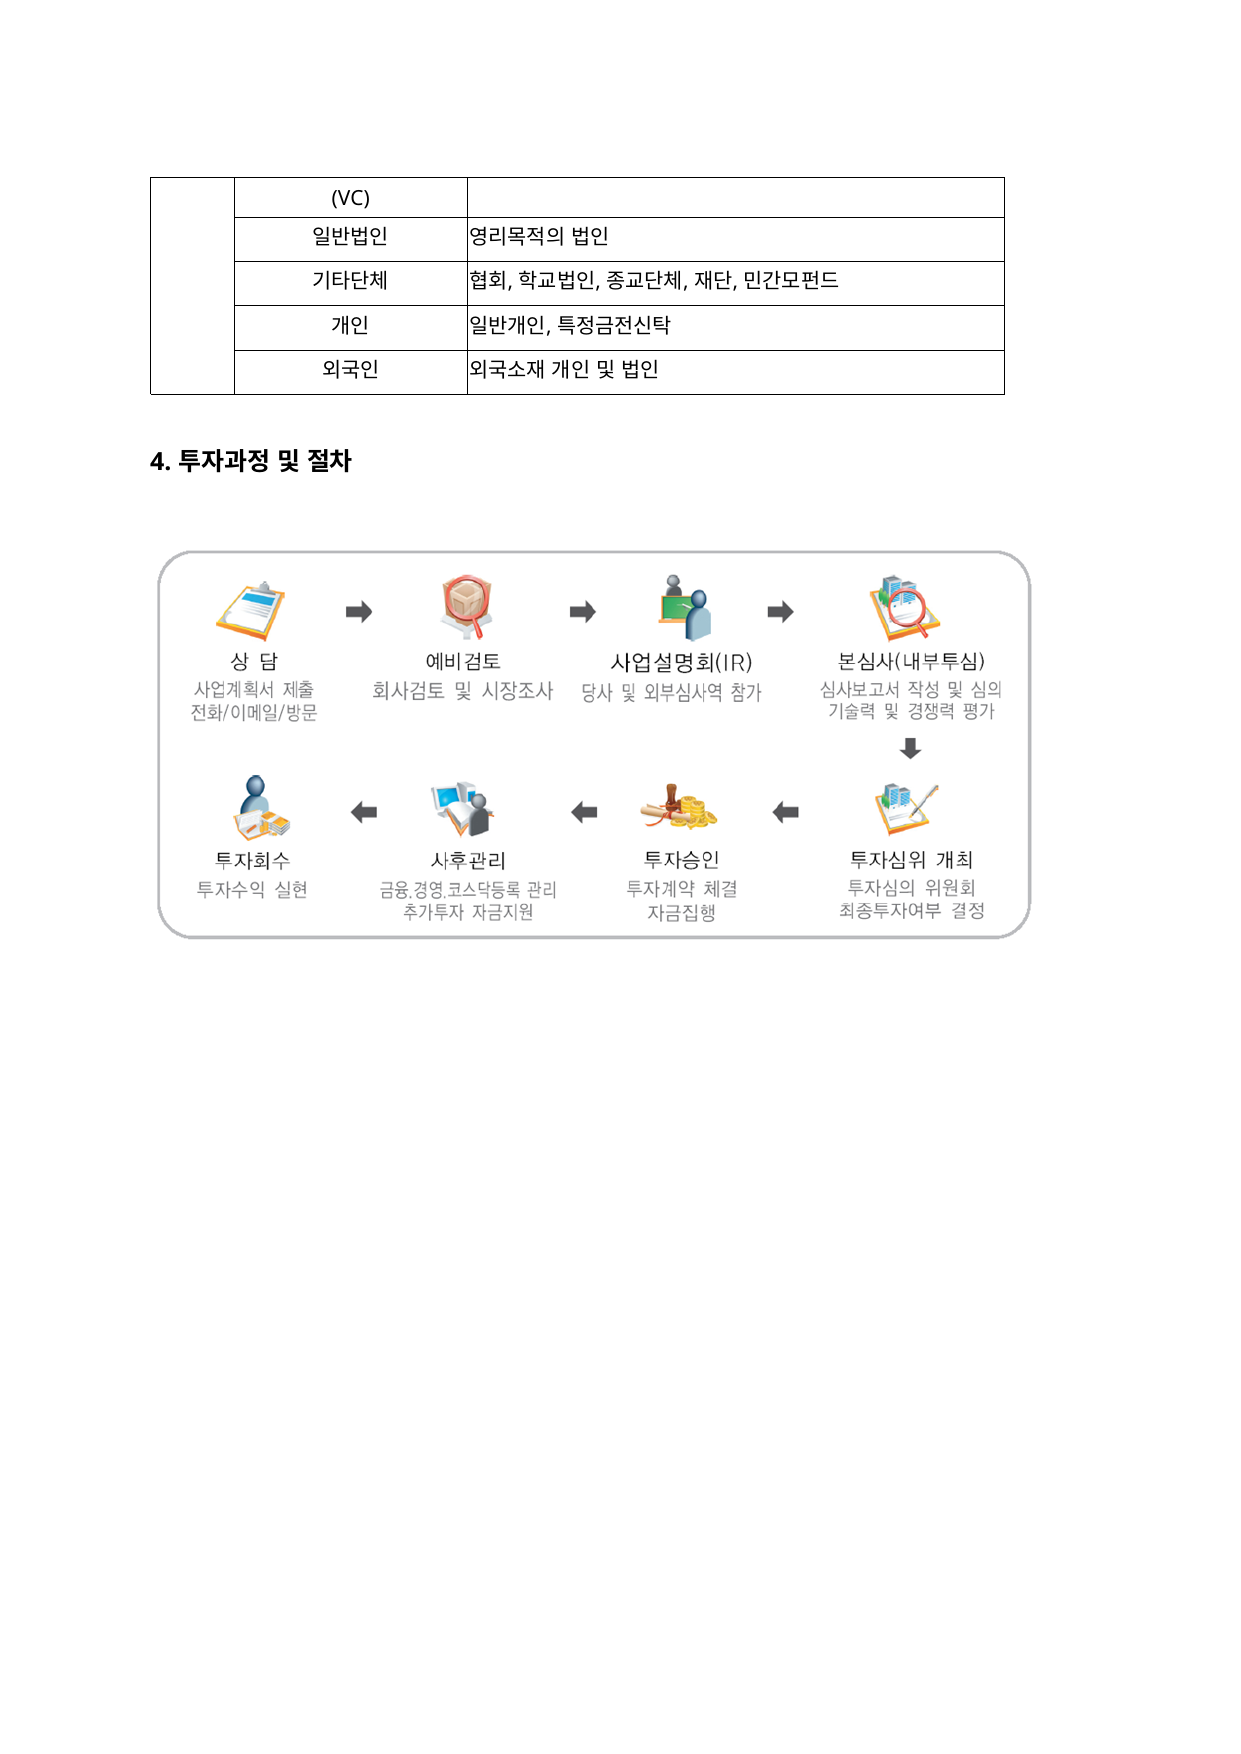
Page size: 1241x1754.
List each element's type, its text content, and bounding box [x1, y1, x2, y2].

table_cell 개인 [235, 306, 467, 349]
picture [150, 545, 1036, 943]
table_cell 외국소재 개인 및 법인 [468, 351, 1004, 394]
table_cell 기타단체 [235, 262, 467, 305]
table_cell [468, 178, 1004, 216]
text 4. 투자과정 및 절차 [150, 442, 1090, 478]
table_cell 일반법인 [235, 218, 467, 261]
table_cell 일반개인, 특정금전신탁 [468, 306, 1004, 349]
table_cell 벤처캐피탈 (VC) [235, 178, 467, 216]
table_cell 영리목적의 법인 [468, 218, 1004, 261]
table_cell 협회, 학교법인, 종교단체, 재단, 민간모펀드 [468, 262, 1004, 305]
table_cell 외국인 [235, 351, 467, 394]
